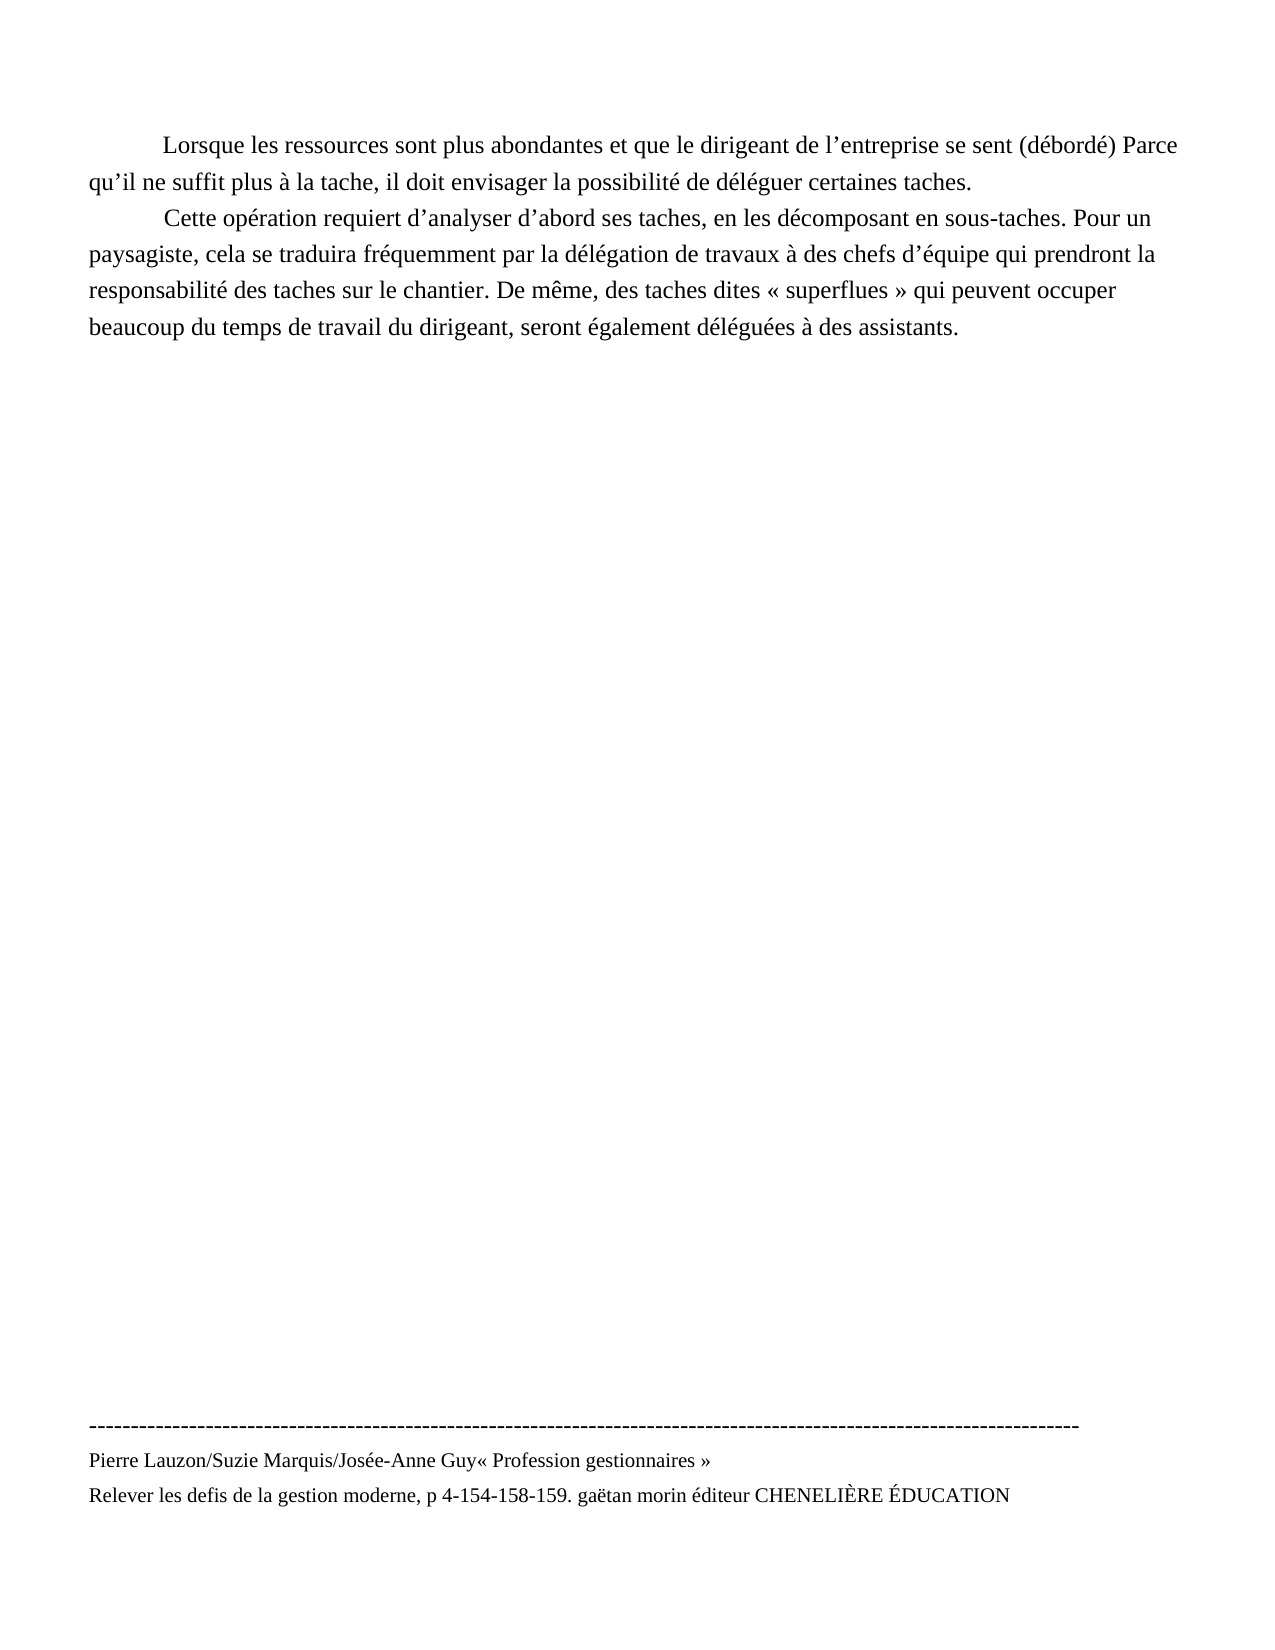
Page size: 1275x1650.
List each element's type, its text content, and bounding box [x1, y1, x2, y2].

text Lorsque les ressources sont plus abondantes et que le dirigeant de l’entreprise se sent (débordé) Parce qu’il ne suffit plus à la tache, il doit envisager la possibilité de déléguer certaines taches. [89, 125, 1196, 197]
text Cette opération requiert d’analyser d’abord ses taches, en les décomposant en sous-taches. Pour un paysagiste, cela se traduira fréquemment par la délégation de travaux à des chefs d’équipe qui prendront la responsabilité des taches sur le chantier. De même, des taches dites « superflues » qui peuvent occuper beaucoup du temps de travail du dirigeant, seront également déléguées à des assistants. [89, 197, 1196, 342]
text Relever les defis de la gestion moderne, p 4-154-158-159. gaëtan morin éditeur CHENELIÈRE ÉDUCATION [89, 1474, 1196, 1509]
text ----------------------------------------------------------------------------------------------------------------------- [89, 1406, 1196, 1440]
text Pierre Lauzon/Suzie Marquis/Josée-Anne Guy« Profession gestionnaires » [89, 1440, 1196, 1474]
